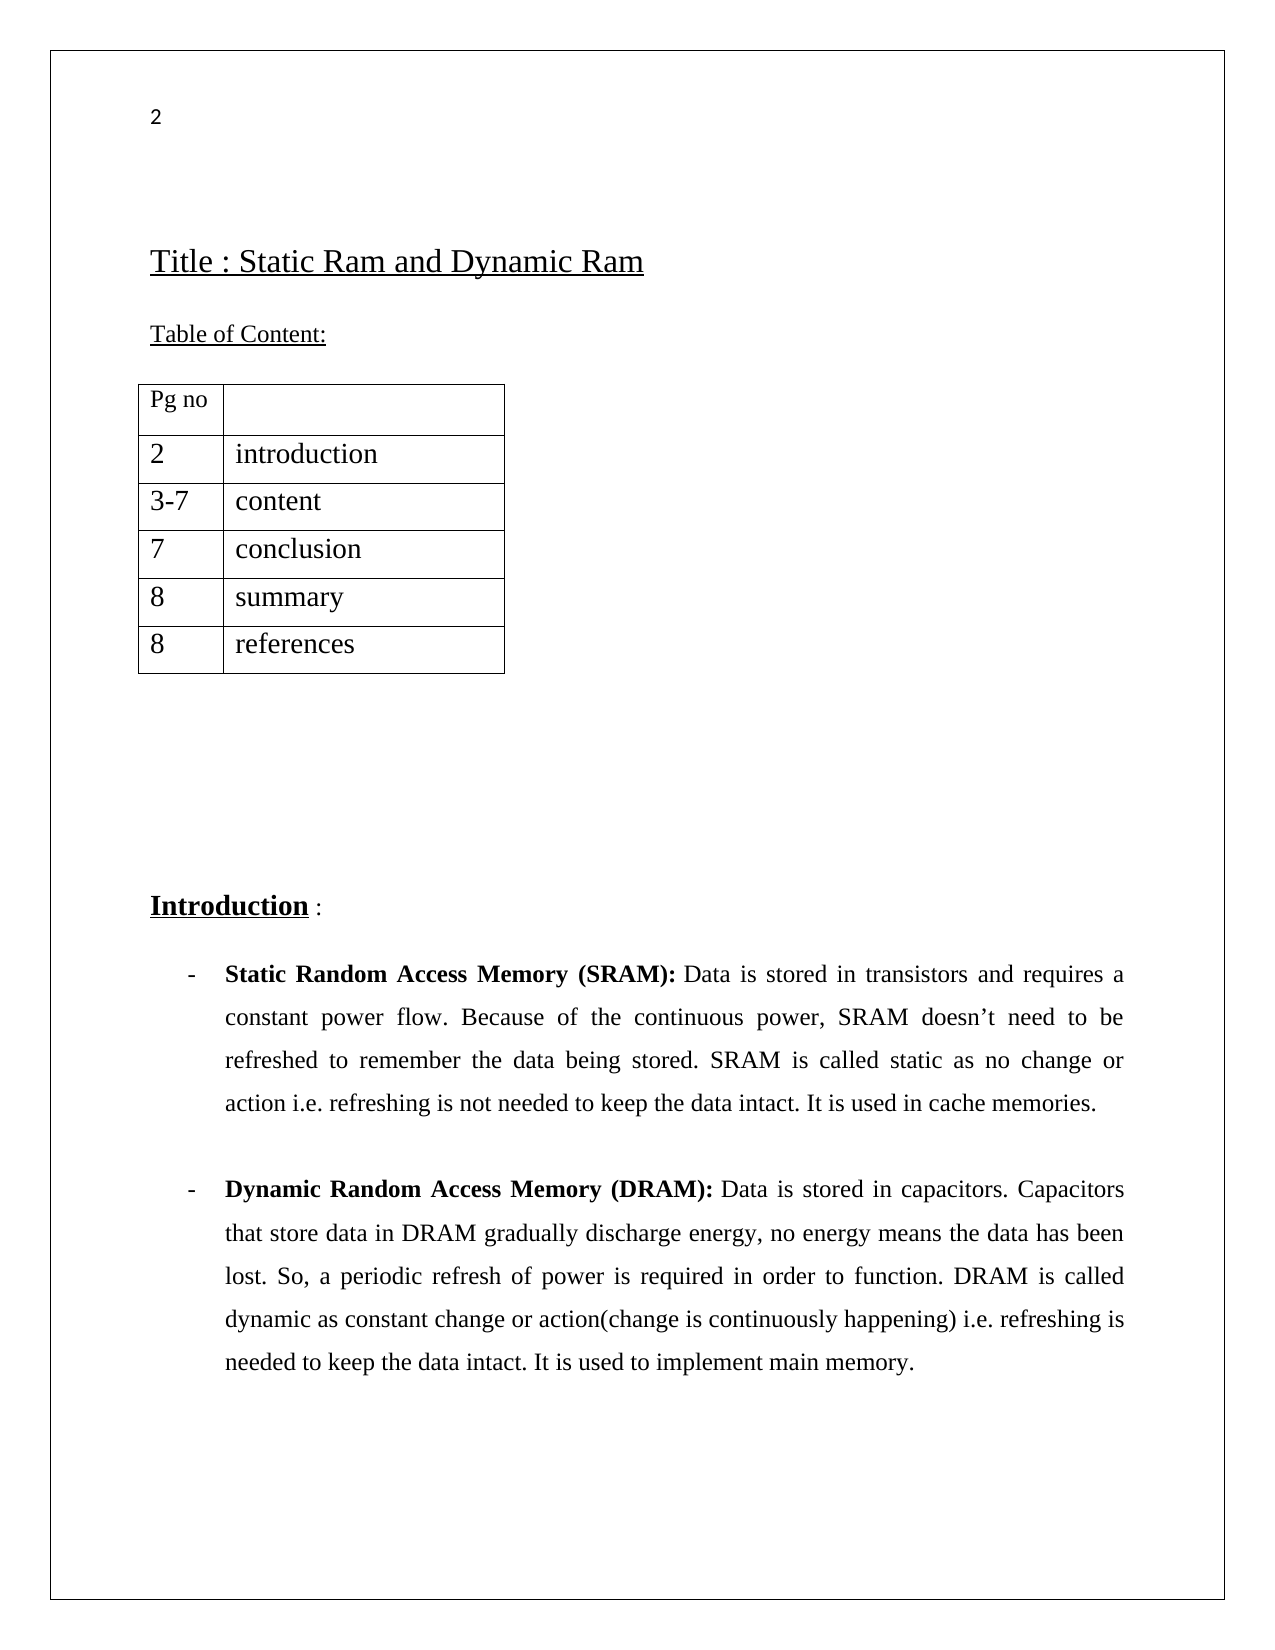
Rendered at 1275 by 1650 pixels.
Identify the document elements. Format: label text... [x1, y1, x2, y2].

table_cell 7 [139, 531, 223, 578]
table_cell conclusion [224, 531, 504, 578]
table_cell introduction [224, 436, 504, 482]
table_cell 8 [139, 627, 223, 673]
table_header [224, 385, 504, 435]
text Table of Content: [150, 319, 1125, 348]
table_cell references [224, 627, 504, 673]
table_cell summary [224, 579, 504, 626]
text Introduction : [150, 888, 1125, 921]
list Static Random Access Memory (SRAM): Data is stored in transistors and requires a constant power flow. Because of the continuous power, SRAM doesn’t need to be refreshed to remember the data being stored. SRAM is called static as no change or action i.e. refreshing is not needed to keep the data intact. It is used in cache memories. [187, 959, 1125, 1117]
list Dynamic Random Access Memory (DRAM): Data is stored in capacitors. Capacitors that store data in DRAM gradually discharge energy, no energy means the data has been lost. So, a periodic refresh of power is required in order to function. DRAM is called dynamic as constant change or action(change is continuously happening) i.e. refreshing is needed to keep the data intact. It is used to implement main memory. [187, 1174, 1125, 1376]
table_cell 3-7 [139, 484, 223, 530]
table_header Pg no [139, 385, 223, 435]
table_cell 8 [139, 579, 223, 626]
table_cell 2 [139, 436, 223, 482]
text Title : Static Ram and Dynamic Ram [150, 241, 1125, 279]
table_cell content [224, 484, 504, 530]
